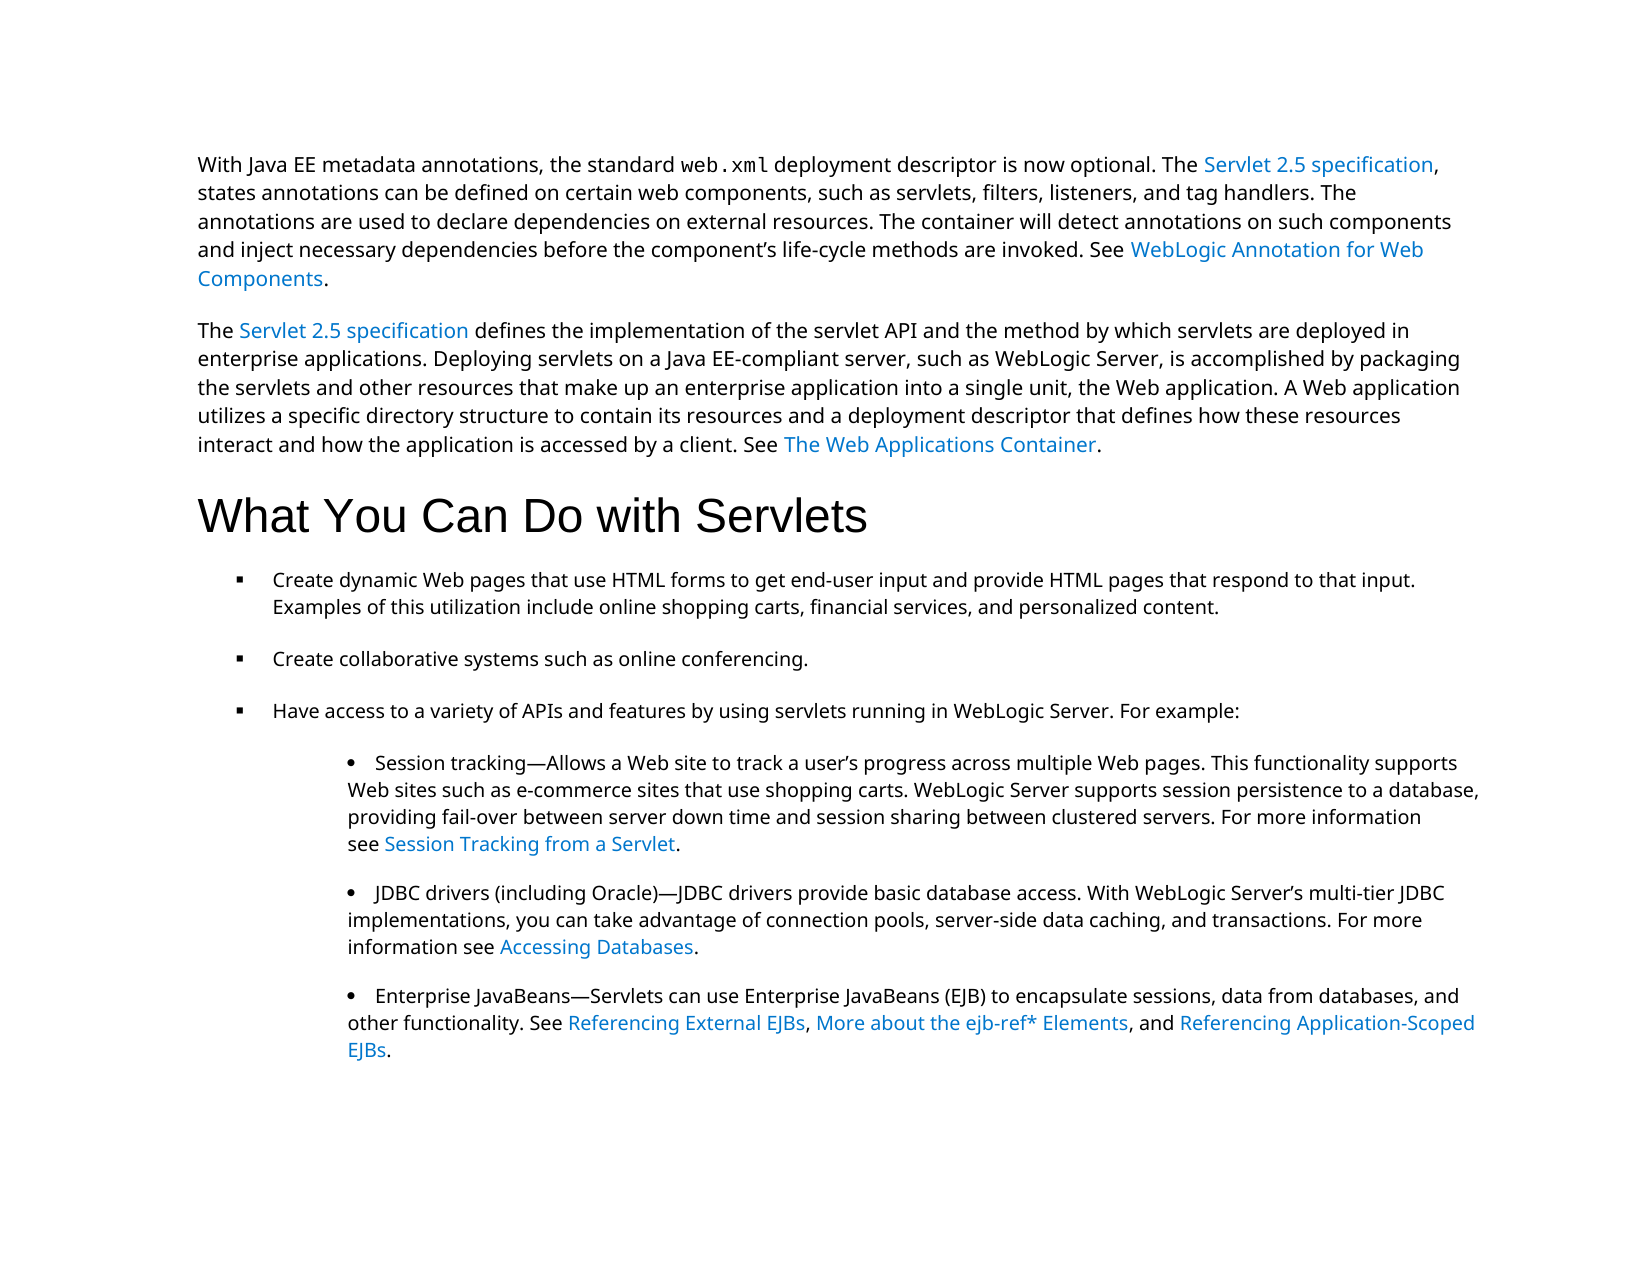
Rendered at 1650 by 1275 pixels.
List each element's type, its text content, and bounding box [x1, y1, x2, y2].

list JDBC drivers (including Oracle)—JDBC drivers provide basic database access. With WebLogic Server’s multi-tier JDBC implementations, you can take advantage of connection pools, server-side data caching, and transactions. For more information see Accessing Databases. [347, 879, 1500, 960]
text What You Can Do with Servlets [197, 487, 1500, 542]
list Have access to a variety of APIs and features by using servlets running in WebLogic Server. For example: [235, 697, 1500, 724]
text With Java EE metadata annotations, the standard web.xml deployment descriptor is now optional. The Servlet 2.5 specification, states annotations can be defined on certain web components, such as servlets, filters, listeners, and tag handlers. The annotations are used to declare dependencies on external resources. The container will detect annotations on such components and inject necessary dependencies before the component’s life-cycle methods are invoked. See WebLogic Annotation for Web Components. [197, 150, 1477, 292]
text The Servlet 2.5 specification defines the implementation of the servlet API and the method by which servlets are deployed in enterprise applications. Deploying servlets on a Java EE-compliant server, such as WebLogic Server, is accomplished by packaging the servlets and other resources that make up an enterprise application into a single unit, the Web application. A Web application utilizes a specific directory structure to contain its resources and a deployment descriptor that defines how these resources interact and how the application is accessed by a client. See The Web Applications Container. [197, 316, 1477, 458]
list Session tracking—Allows a Web site to track a user’s progress across multiple Web pages. This functionality supports Web sites such as e-commerce sites that use shopping carts. WebLogic Server supports session persistence to a database, providing fail-over between server down time and session sharing between clustered servers. For more information see Session Tracking from a Servlet. [347, 749, 1500, 857]
list Create collaborative systems such as online conferencing. [235, 645, 1500, 672]
list Enterprise JavaBeans—Servlets can use Enterprise JavaBeans (EJB) to encapsulate sessions, data from databases, and other functionality. See Referencing External EJBs, More about the ejb-ref* Elements, and Referencing Application-Scoped EJBs. [347, 982, 1500, 1063]
list Create dynamic Web pages that use HTML forms to get end-user input and provide HTML pages that respond to that input. Examples of this utilization include online shopping carts, financial services, and personalized content. [235, 566, 1500, 620]
